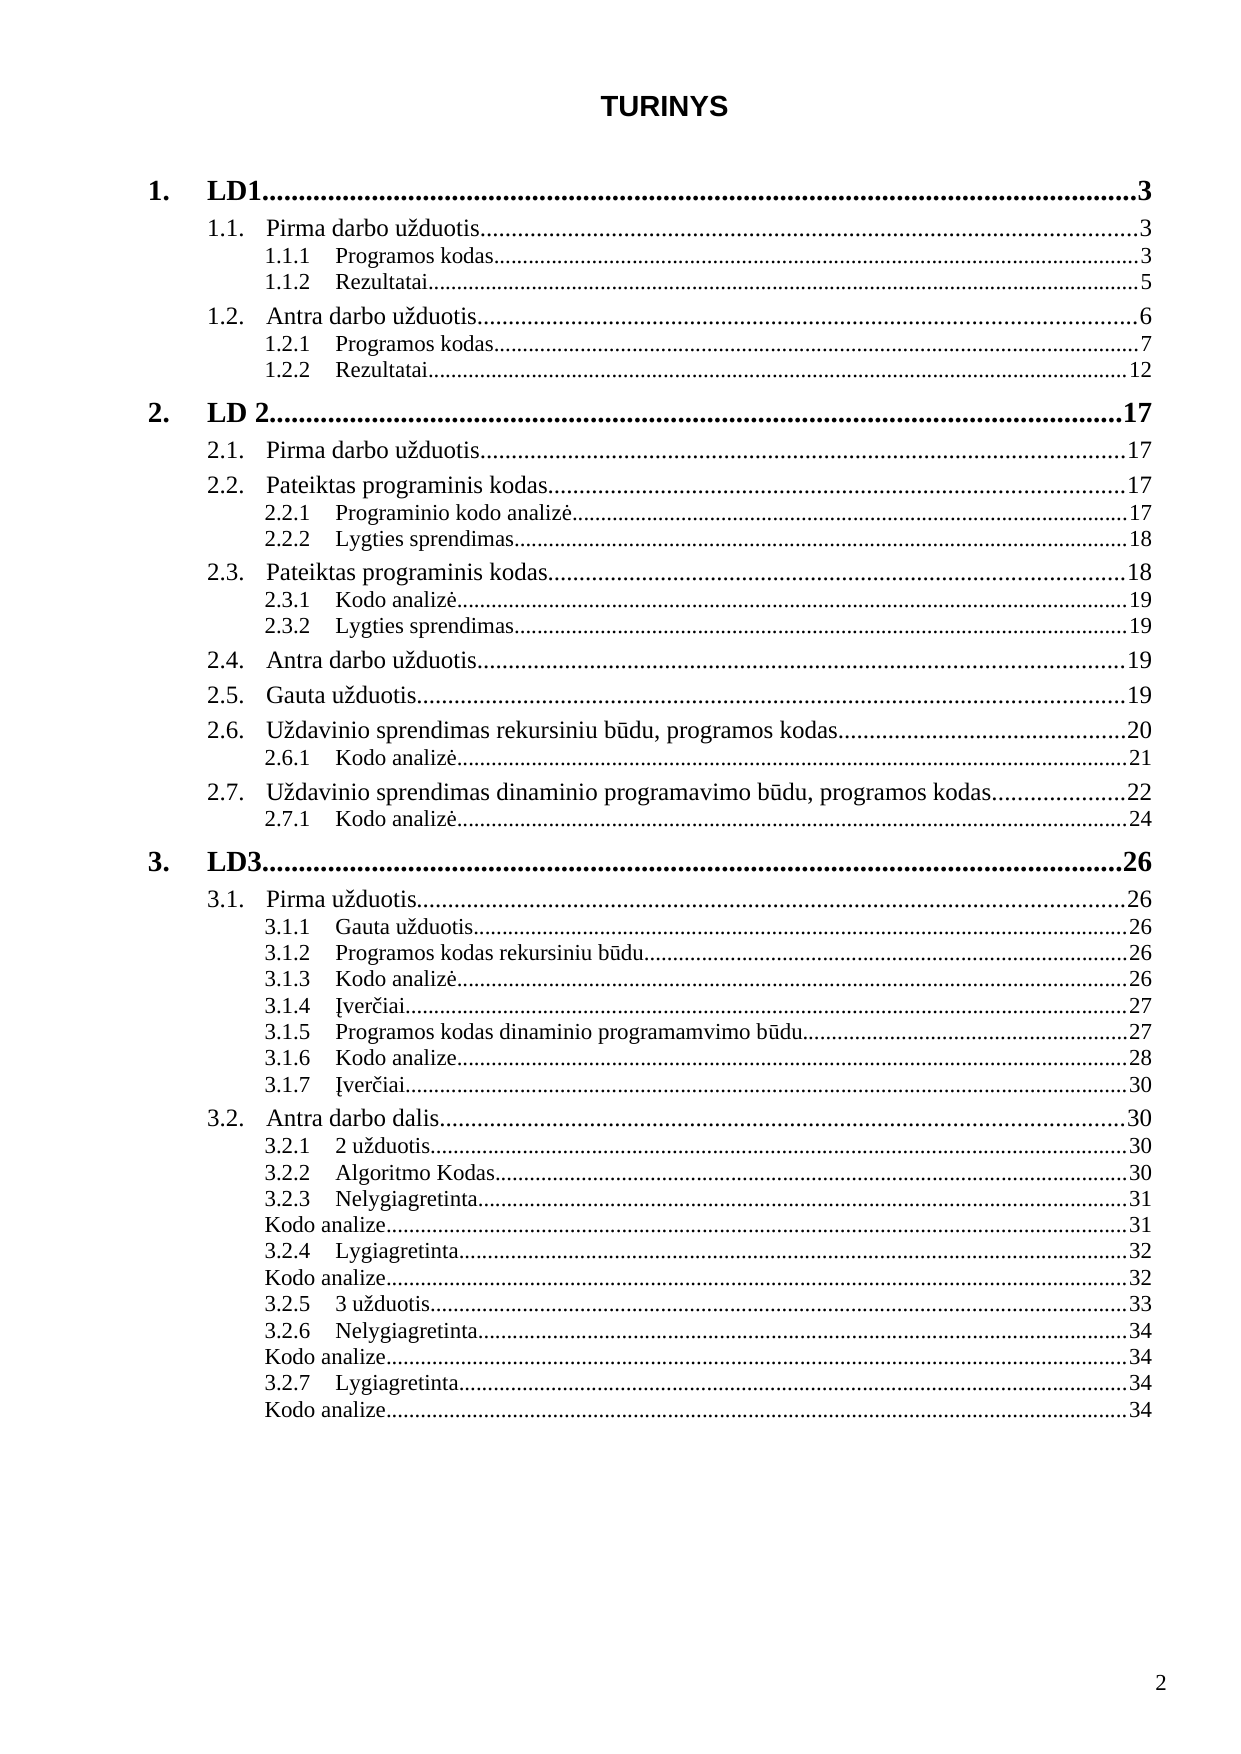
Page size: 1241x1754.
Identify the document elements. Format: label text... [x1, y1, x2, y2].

text TURINYS [148, 89, 1181, 122]
text 2.3.2 Lygties sprendimas 19 [189, 613, 1181, 639]
text 2.7. Uždavinio sprendimas dinaminio programavimo būdu, programos kodas 22 [207, 777, 1181, 805]
text 3.1.1 Gauta užduotis 26 [189, 913, 1181, 939]
text Kodo analize 34 [189, 1343, 1181, 1369]
text Kodo analize 32 [189, 1264, 1181, 1290]
text 2. LD 2 17 [148, 395, 1181, 428]
text 2.4. Antra darbo užduotis 19 [207, 645, 1181, 674]
text 3.1.2 Programos kodas rekursiniu būdu 26 [189, 939, 1181, 965]
text 3.2.4 Lygiagretinta 32 [189, 1238, 1181, 1264]
text 1.1.2 Rezultatai 5 [189, 268, 1181, 295]
text 3.2.7 Lygiagretinta 34 [189, 1369, 1181, 1396]
text 3.1.7 Įverčiai 30 [189, 1071, 1181, 1097]
text 1.2.2 Rezultatai 12 [189, 356, 1181, 382]
text 1.1. Pirma darbo užduotis 3 [207, 213, 1181, 242]
text 3.1.4 Įverčiai 27 [189, 992, 1181, 1018]
text 3.1. Pirma užduotis 26 [207, 884, 1181, 913]
text 1.2.1 Programos kodas 7 [189, 330, 1181, 356]
text 2.1. Pirma darbo užduotis 17 [207, 435, 1181, 463]
text 2.6. Uždavinio sprendimas rekursiniu būdu, programos kodas 20 [207, 715, 1181, 744]
text 3. LD3 26 [148, 844, 1181, 878]
text 3.2.5 3 užduotis 33 [189, 1290, 1181, 1317]
text 3.1.6 Kodo analize 28 [189, 1044, 1181, 1071]
text 3.1.5 Programos kodas dinaminio programamvimo būdu 27 [189, 1018, 1181, 1044]
text 3.2.3 Nelygiagretinta 31 [189, 1185, 1181, 1211]
text 2.3.1 Kodo analizė 19 [189, 586, 1181, 613]
text 1. LD1 3 [148, 173, 1181, 207]
text 2.2. Pateiktas programinis kodas 17 [207, 470, 1181, 498]
text 2.5. Gauta užduotis 19 [207, 680, 1181, 709]
text 1.2. Antra darbo užduotis 6 [207, 301, 1181, 330]
text 2.7.1 Kodo analizė 24 [189, 805, 1181, 832]
text 3.1.3 Kodo analizė 26 [189, 965, 1181, 992]
text 3.2.6 Nelygiagretinta 34 [189, 1317, 1181, 1343]
text 1.1.1 Programos kodas 3 [189, 242, 1181, 268]
text 2.2.2 Lygties sprendimas 18 [189, 525, 1181, 551]
text 2.3. Pateiktas programinis kodas 18 [207, 557, 1181, 586]
text 3.2.2 Algoritmo Kodas 30 [189, 1158, 1181, 1185]
text 3.2. Antra darbo dalis 30 [207, 1103, 1181, 1132]
text 2.6.1 Kodo analizė 21 [189, 744, 1181, 770]
text Kodo analize 31 [189, 1211, 1181, 1238]
text Kodo analize 34 [189, 1396, 1181, 1422]
text 2.2.1 Programinio kodo analizė 17 [189, 498, 1181, 525]
text 3.2.1 2 užduotis 30 [189, 1132, 1181, 1158]
